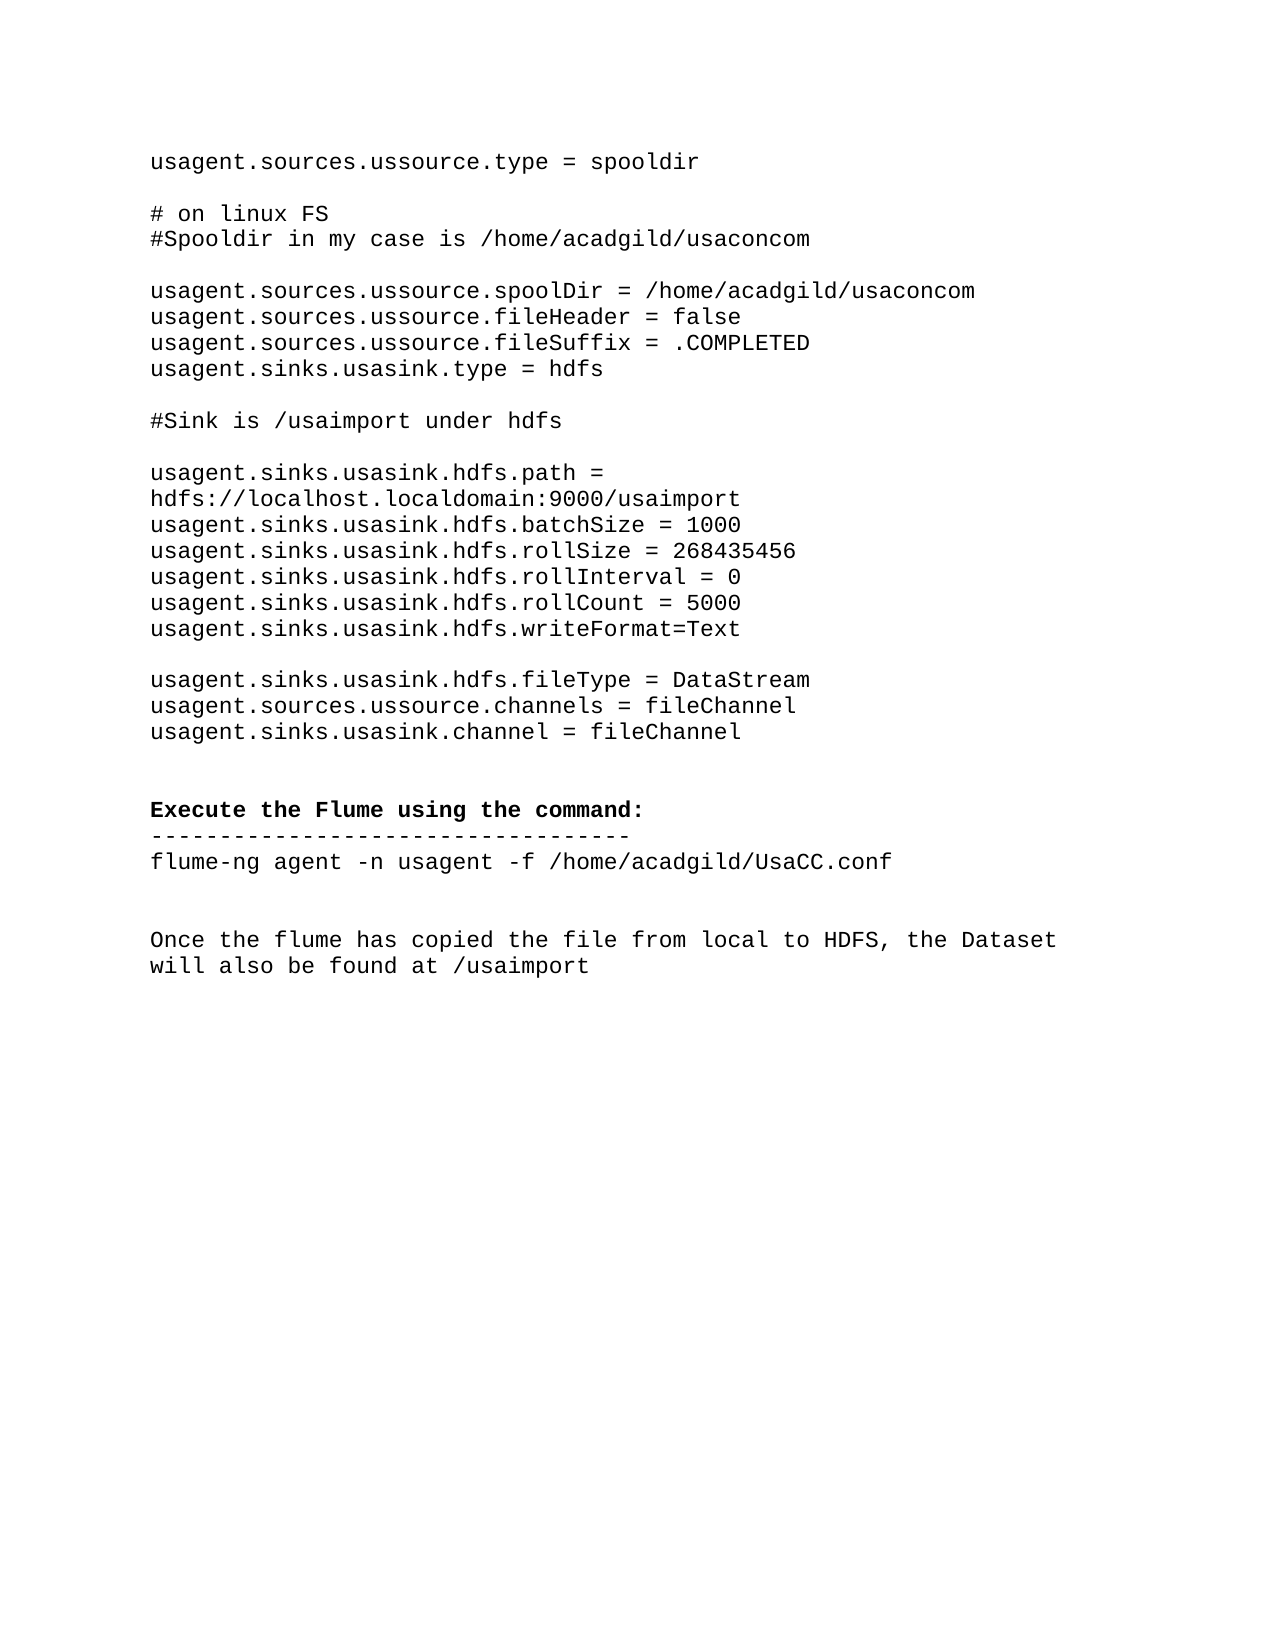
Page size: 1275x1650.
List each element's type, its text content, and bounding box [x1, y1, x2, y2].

text usagent.sinks.usasink.channel = fileChannel [150, 721, 1125, 747]
text usagent.sources.ussource.spoolDir = /home/acadgild/usaconcom [150, 280, 1125, 306]
text Execute the Flume using the command: [150, 798, 1125, 824]
text usagent.sources.ussource.fileHeader = false [150, 306, 1125, 332]
text usagent.sources.ussource.channels = fileChannel [150, 695, 1125, 721]
text #Spooldir in my case is /home/acadgild/usaconcom [150, 228, 1125, 254]
text usagent.sources.ussource.fileSuffix = .COMPLETED [150, 332, 1125, 357]
text usagent.sinks.usasink.hdfs.rollInterval = 0 [150, 565, 1125, 591]
text flume-ng agent -n usagent -f /home/acadgild/UsaCC.conf [150, 850, 1125, 876]
text usagent.sinks.usasink.hdfs.fileType = DataStream [150, 669, 1125, 695]
text usagent.sinks.usasink.hdfs.path = hdfs://localhost.localdomain:9000/usaimport [150, 461, 1125, 513]
text usagent.sinks.usasink.hdfs.writeFormat=Text [150, 617, 1125, 643]
text Once the flume has copied the file from local to HDFS, the Dataset will also be found at /usaimport [150, 928, 1125, 980]
text usagent.sinks.usasink.hdfs.batchSize = 1000 [150, 513, 1125, 539]
text ----------------------------------- [150, 824, 1125, 850]
text usagent.sources.ussource.type = spooldir [150, 150, 1125, 176]
text usagent.sinks.usasink.hdfs.rollSize = 268435456 [150, 539, 1125, 565]
text # on linux FS [150, 202, 1125, 228]
text usagent.sinks.usasink.hdfs.rollCount = 5000 [150, 591, 1125, 617]
text #Sink is /usaimport under hdfs [150, 409, 1125, 435]
text usagent.sinks.usasink.type = hdfs [150, 357, 1125, 383]
